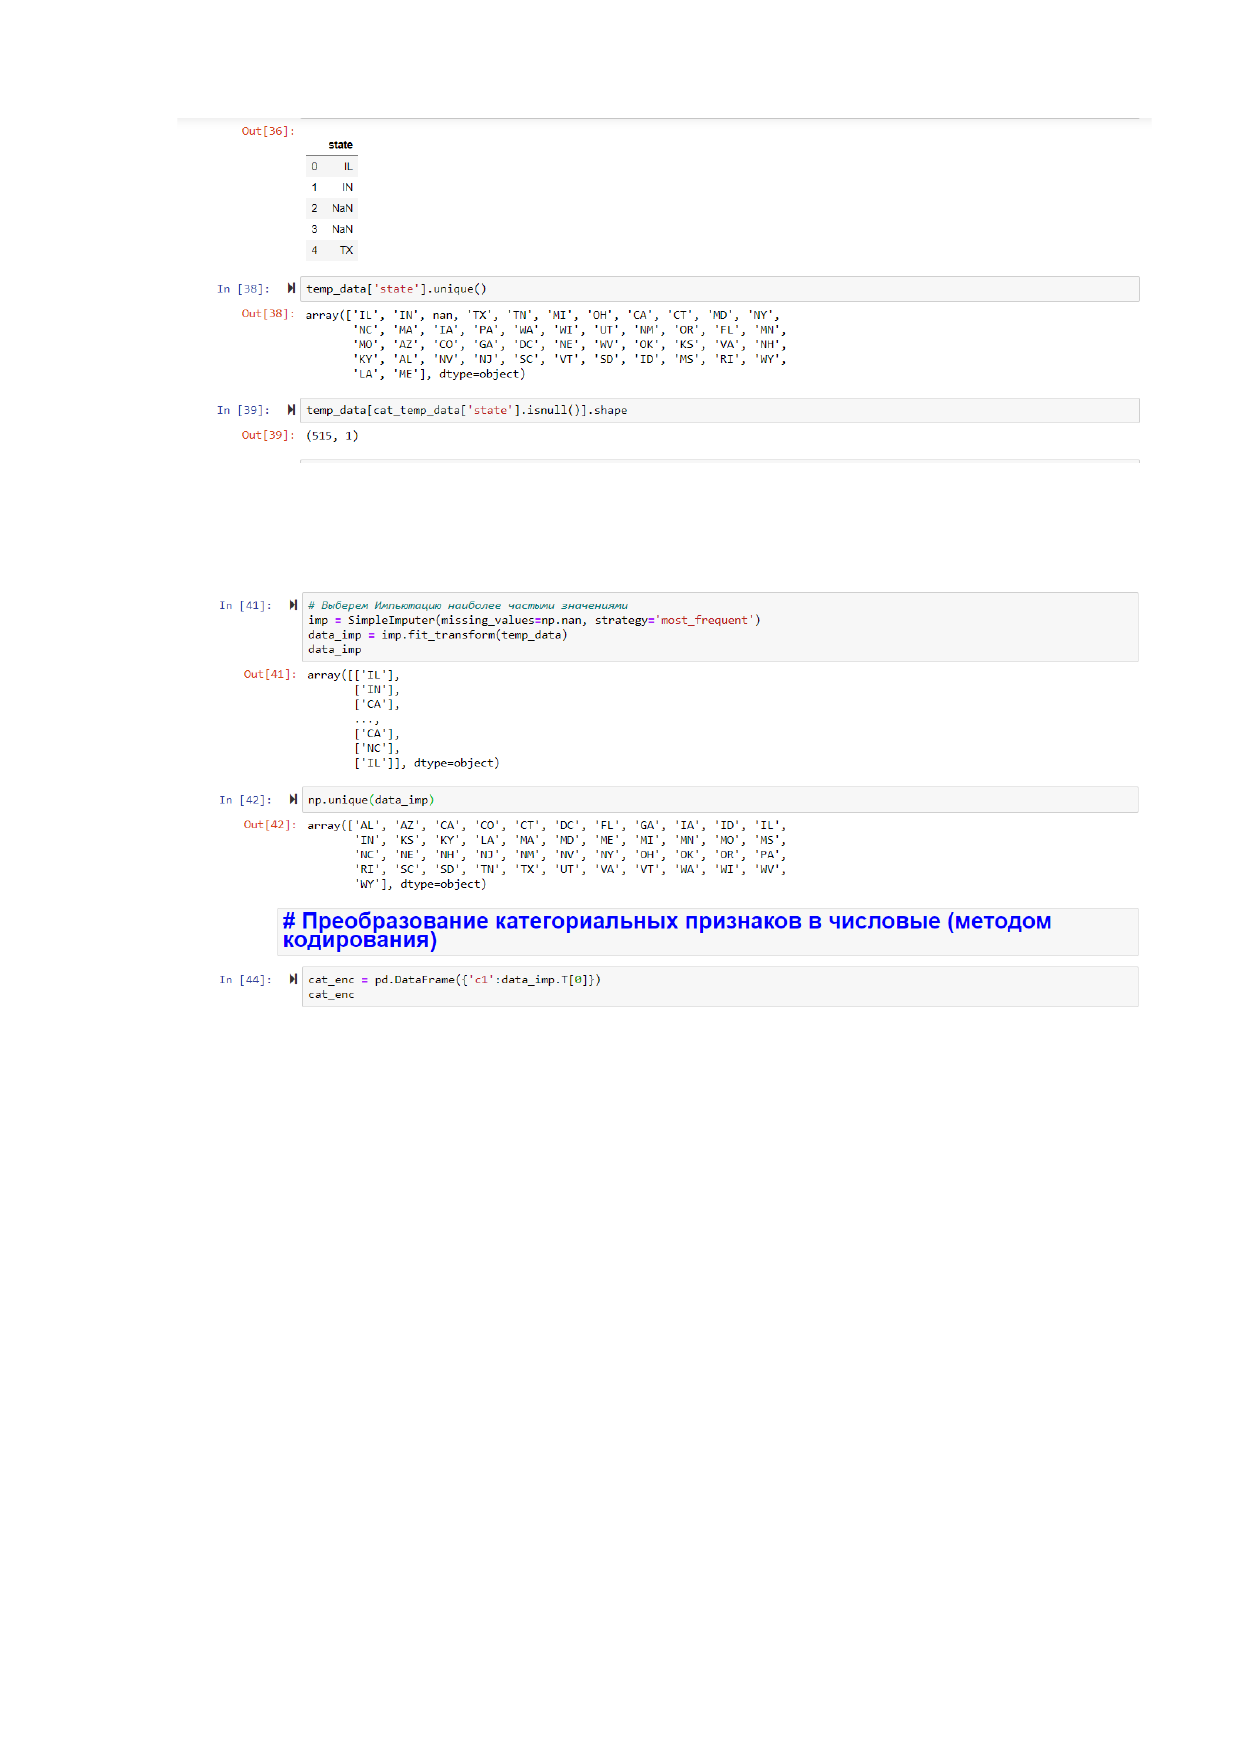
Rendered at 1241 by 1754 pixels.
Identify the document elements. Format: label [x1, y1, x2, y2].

picture [177, 118, 1152, 463]
picture [177, 575, 1152, 1010]
